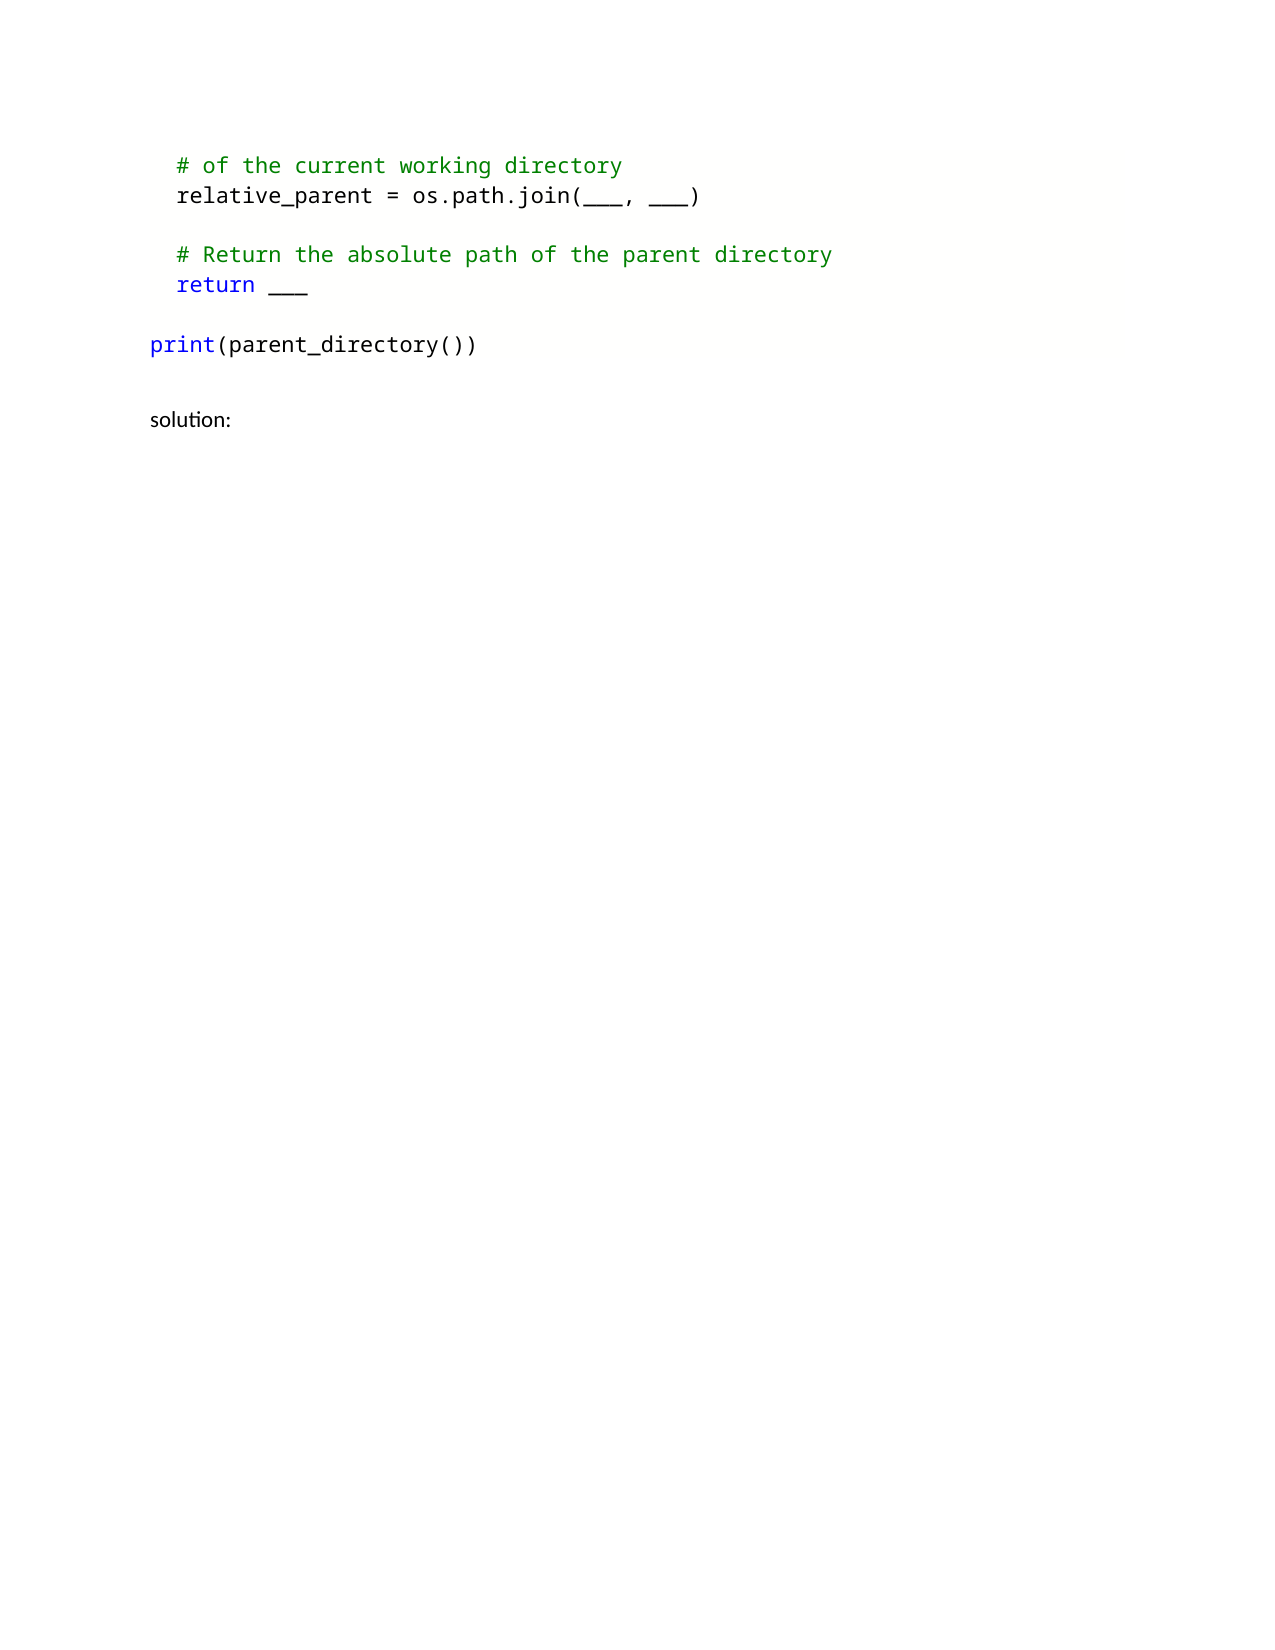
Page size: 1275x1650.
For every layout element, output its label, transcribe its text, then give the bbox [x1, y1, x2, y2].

text solution: [150, 405, 1125, 433]
text return ___ [150, 269, 1125, 299]
text print(parent_directory()) [150, 329, 1125, 358]
text relative_parent = os.path.join(___, ___) [150, 180, 1125, 209]
text # Return the absolute path of the parent directory [150, 239, 1125, 269]
text # of the current working directory [150, 150, 1125, 180]
